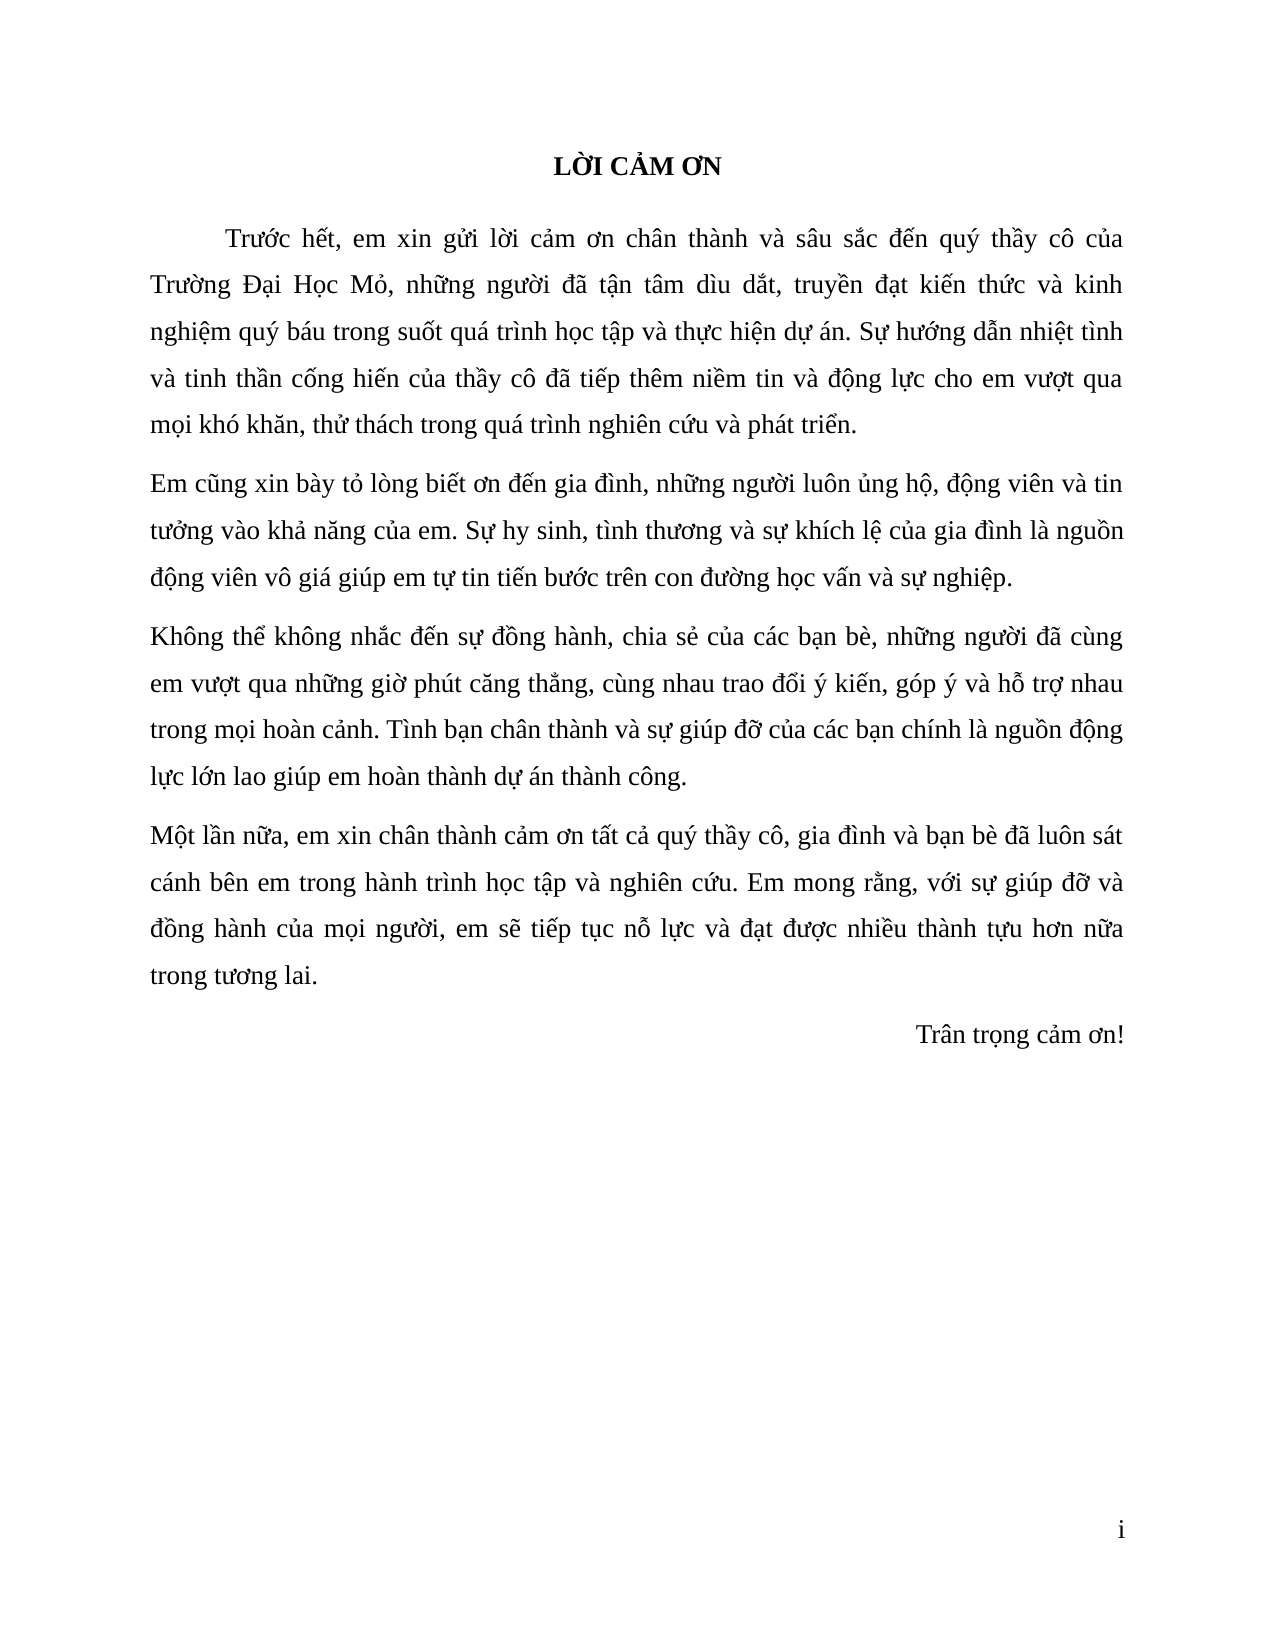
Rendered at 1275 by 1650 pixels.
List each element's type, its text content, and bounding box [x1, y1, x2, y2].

text Trước hết, em xin gửi lời cảm ơn chân thành và sâu sắc đến quý thầy cô của Trường Đại Học Mỏ, những người đã tận tâm dìu dắt, truyền đạt kiến thức và kinh nghiệm quý báu trong suốt quá trình học tập và thực hiện dự án. Sự hướng dẫn nhiệt tình và tinh thần cống hiến của thầy cô đã tiếp thêm niềm tin và động lực cho em vượt qua mọi khó khăn, thử thách trong quá trình nghiên cứu và phát triển. [150, 222, 1125, 439]
subtitle LỜI CẢM ƠN [150, 150, 1125, 181]
text Không thể không nhắc đến sự đồng hành, chia sẻ của các bạn bè, những người đã cùng em vượt qua những giờ phút căng thẳng, cùng nhau trao đổi ý kiến, góp ý và hỗ trợ nhau trong mọi hoàn cảnh. Tình bạn chân thành và sự giúp đỡ của các bạn chính là nguồn động lực lớn lao giúp em hoàn thành dự án thành công. [150, 620, 1125, 791]
text Một lần nữa, em xin chân thành cảm ơn tất cả quý thầy cô, gia đình và bạn bè đã luôn sát cánh bên em trong hành trình học tập và nghiên cứu. Em mong rằng, với sự giúp đỡ và đồng hành của mọi người, em sẽ tiếp tục nỗ lực và đạt được nhiều thành tựu hơn nữa trong tương lai. [150, 819, 1125, 990]
text Trân trọng cảm ơn! [150, 1018, 1125, 1049]
text Em cũng xin bày tỏ lòng biết ơn đến gia đình, những người luôn ủng hộ, động viên và tin tưởng vào khả năng của em. Sự hy sinh, tình thương và sự khích lệ của gia đình là nguồn động viên vô giá giúp em tự tin tiến bước trên con đường học vấn và sự nghiệp. [150, 467, 1125, 592]
